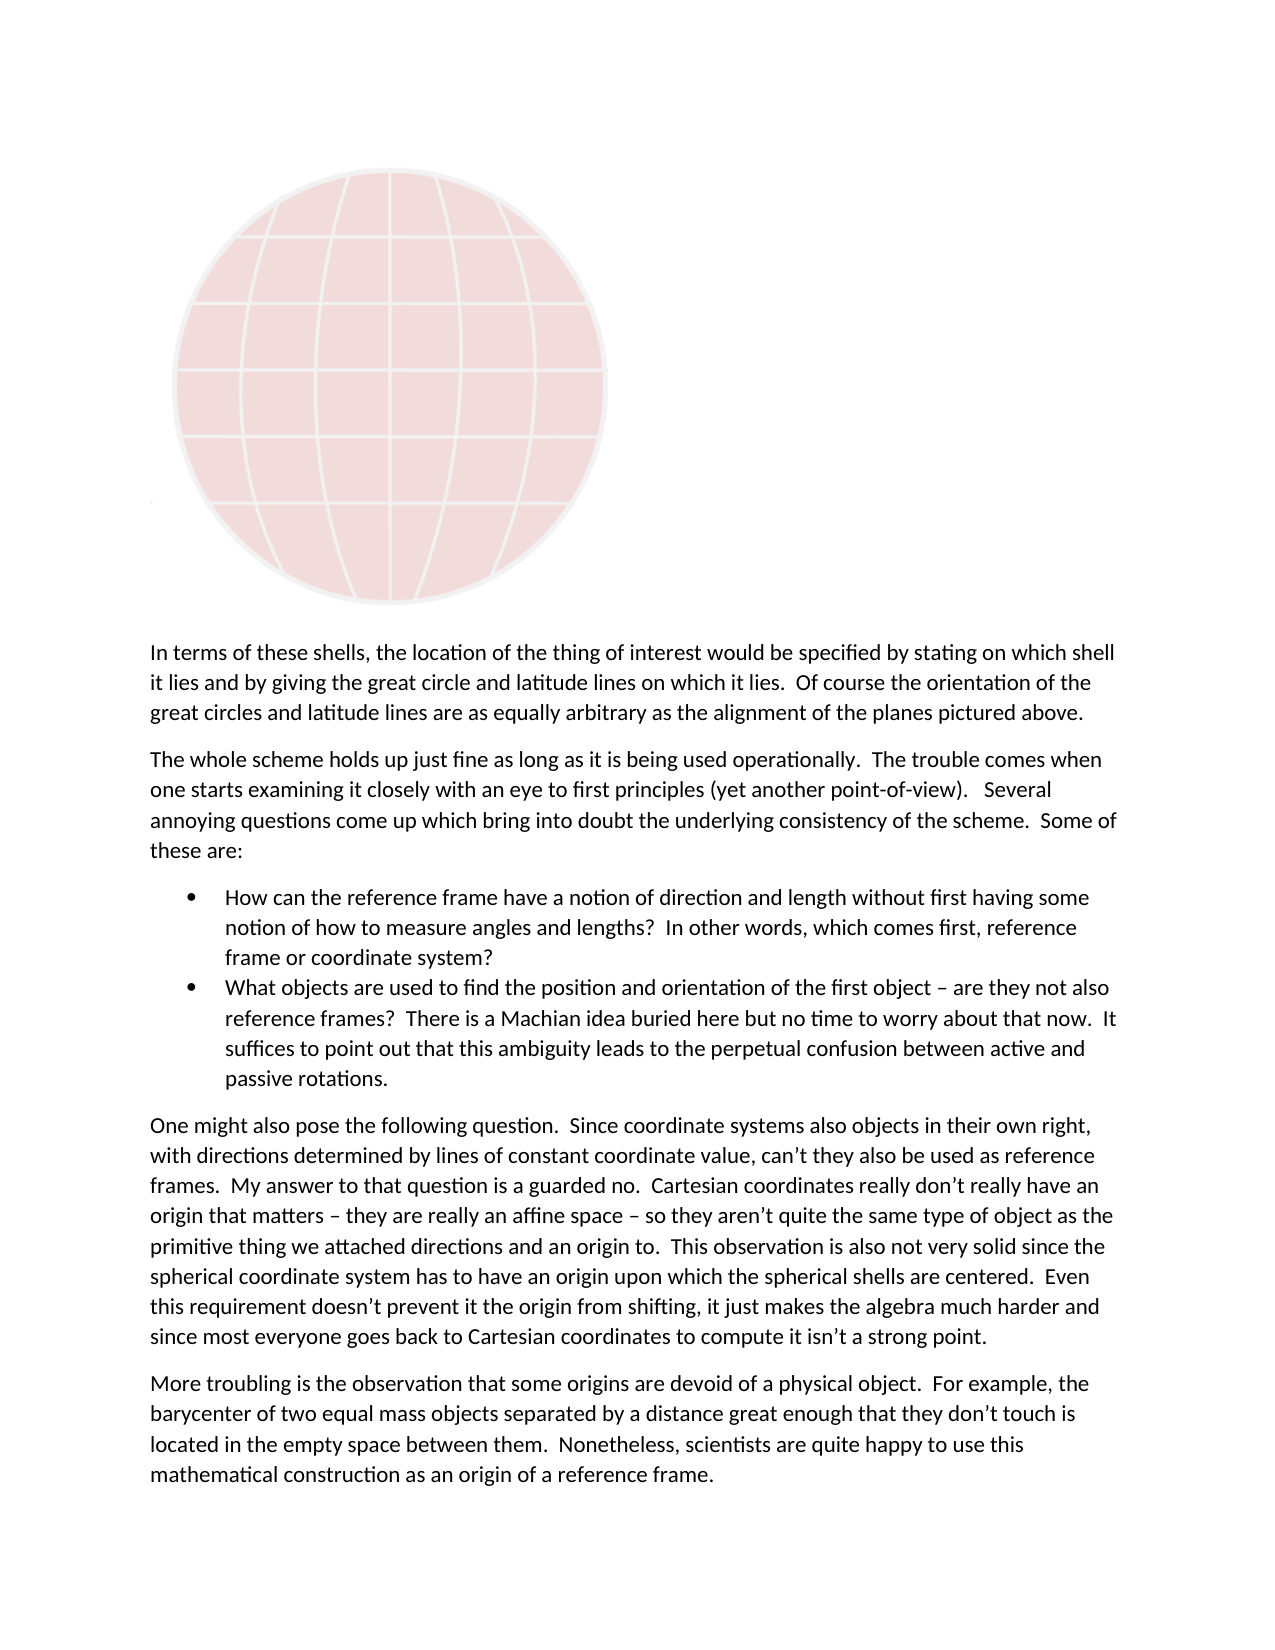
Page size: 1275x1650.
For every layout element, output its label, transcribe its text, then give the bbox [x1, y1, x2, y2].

list How can the reference frame have a notion of direction and length without first having some notion of how to measure angles and lengths? In other words, which comes first, reference frame or coordinate system? [187, 883, 1125, 971]
picture [150, 150, 632, 620]
list What objects are used to find the position and orientation of the first object – are they not also reference frames? There is a Machian idea buried here but no time to worry about that now. It suffices to point out that this ambiguity leads to the perpetual confusion between active and passive rotations. [187, 973, 1125, 1092]
text More troubling is the observation that some origins are devoid of a physical object. For example, the barycenter of two equal mass objects separated by a distance great enough that they don’t touch is located in the empty space between them. Nonetheless, scientists are quite happy to use this mathematical construction as an origin of a reference frame. [150, 1369, 1125, 1488]
text The whole scheme holds up just fine as long as it is being used operationally. The trouble comes when one starts examining it closely with an eye to first principles (yet another point-of-view). Several annoying questions come up which bring into doubt the underlying consistency of the scheme. Some of these are: [150, 745, 1125, 864]
text One might also pose the following question. Since coordinate systems also objects in their own right, with directions determined by lines of constant coordinate value, can’t they also be used as reference frames. My answer to that question is a guarded no. Cartesian coordinates really don’t really have an origin that matters – they are really an affine space – so they aren’t quite the same type of object as the primitive thing we attached directions and an origin to. This observation is also not very solid since the spherical coordinate system has to have an origin upon which the spherical shells are centered. Even this requirement doesn’t prevent it the origin from shifting, it just makes the algebra much harder and since most everyone goes back to Cartesian coordinates to compute it isn’t a strong point. [150, 1111, 1125, 1350]
text In terms of these shells, the location of the thing of interest would be specified by stating on which shell it lies and by giving the great circle and latitude lines on which it lies. Of course the orientation of the great circles and latitude lines are as equally arbitrary as the alignment of the planes pictured above. [150, 638, 1125, 726]
